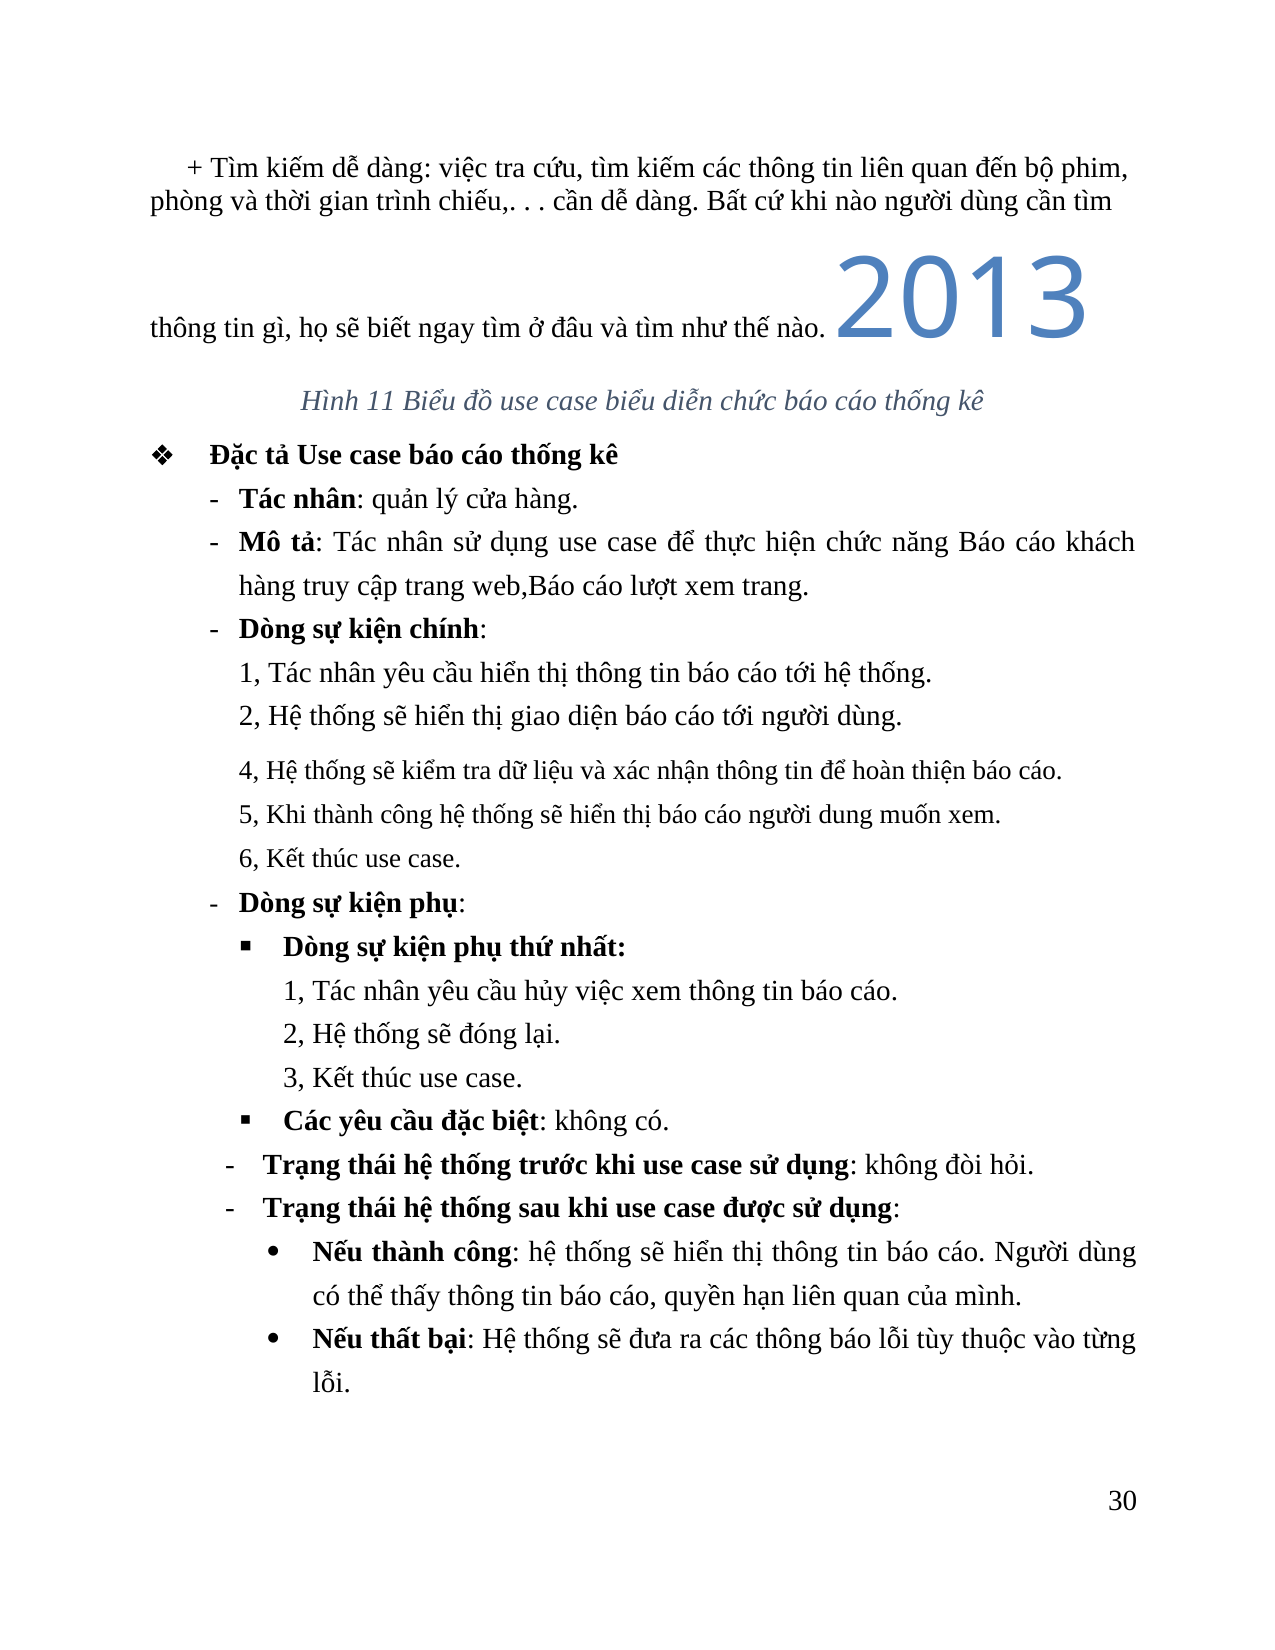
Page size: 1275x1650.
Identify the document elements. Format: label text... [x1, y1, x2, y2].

list Dòng sự kiện phụ thứ nhất: [239, 929, 1137, 963]
list 2, Hệ thống sẽ đóng lại. [283, 1016, 1137, 1050]
text 6, Kết thúc use case. [239, 842, 1137, 873]
list Nếu thành công: hệ thống sẽ hiển thị thông tin báo cáo. Người dùng có thể thấy thông tin báo cáo, quyền hạn liên quan của mình. [268, 1234, 1137, 1311]
list Dòng sự kiện phụ: [209, 885, 1137, 919]
text + Tìm kiếm dễ dàng: việc tra cứu, tìm kiếm các thông tin liên quan đến bộ phim, phòng và thời gian trình chiếu,. . . cần dễ dàng. Bất cứ khi nào người dùng cần tìm thông tin gì, họ sẽ biết ngay tìm ở đâu và tìm như thế nào. 2013 [150, 150, 1137, 370]
list 3, Kết thúc use case. [283, 1060, 1137, 1093]
list Đặc tả Use case báo cáo thống kê [150, 437, 1137, 471]
list Nếu thất bại: Hệ thống sẽ đưa ra các thông báo lỗi tùy thuộc vào từng lỗi. [268, 1321, 1137, 1398]
text 4, Hệ thống sẽ kiểm tra dữ liệu và xác nhận thông tin để hoàn thiện báo cáo. [239, 754, 1137, 786]
list Dòng sự kiện chính: [209, 611, 1137, 645]
text 5, Khi thành công hệ thống sẽ hiển thị báo cáo người dung muốn xem. [239, 798, 1137, 829]
list Tác nhân: quản lý cửa hàng. [209, 481, 1137, 514]
list Các yêu cầu đặc biệt: không có. [239, 1103, 1137, 1137]
list Mô tả: Tác nhân sử dụng use case để thực hiện chức năng Báo cáo khách hàng truy cập trang web,Báo cáo lượt xem trang. [209, 524, 1137, 601]
list 2, Hệ thống sẽ hiển thị giao diện báo cáo tới người dùng. [239, 698, 1137, 732]
list 1, Tác nhân yêu cầu hiển thị thông tin báo cáo tới hệ thống. [239, 655, 1137, 688]
list 1, Tác nhân yêu cầu hủy việc xem thông tin báo cáo. [283, 973, 1137, 1006]
list Trạng thái hệ thống trước khi use case sử dụng: không đòi hỏi. [225, 1147, 1137, 1180]
list Trạng thái hệ thống sau khi use case được sử dụng: [225, 1190, 1137, 1224]
